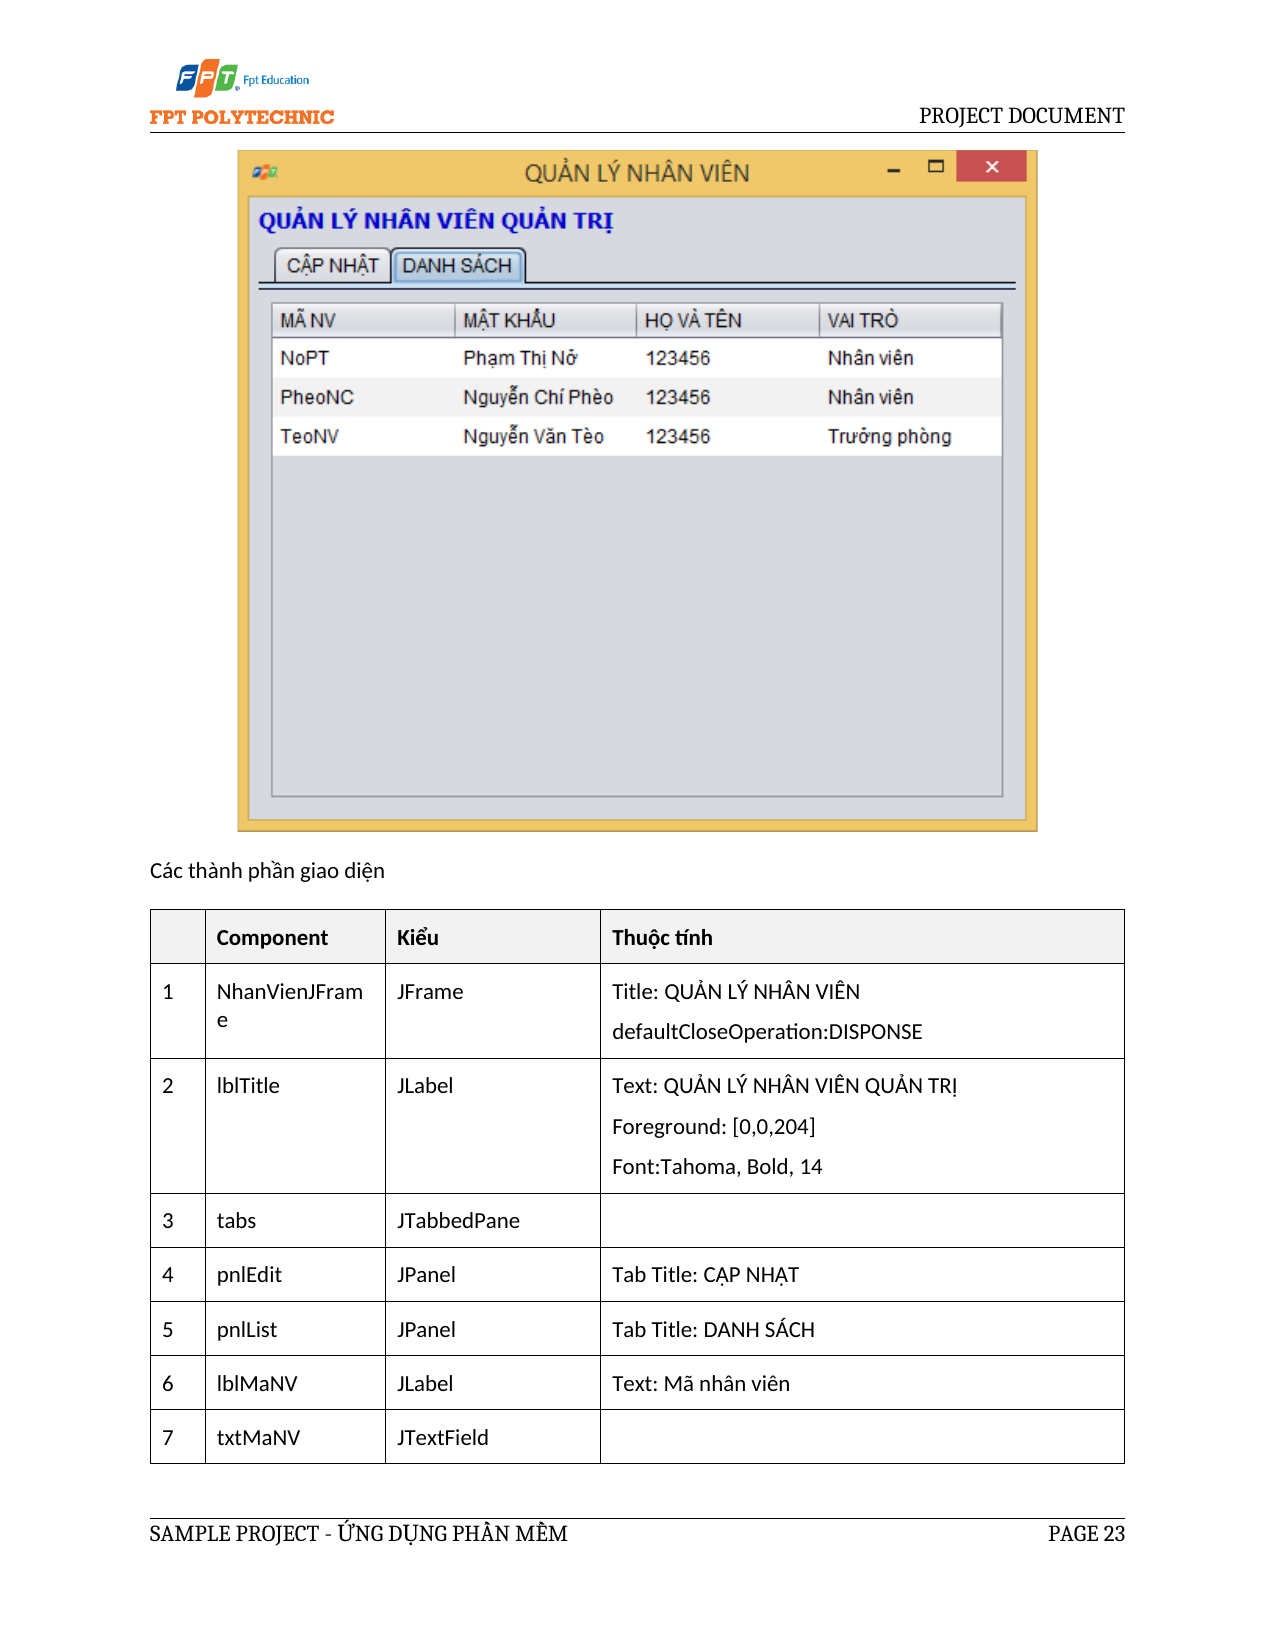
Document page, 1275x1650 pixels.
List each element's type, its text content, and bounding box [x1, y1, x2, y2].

table_header [151, 910, 205, 963]
table_cell Tab Title: DANH SÁCH [601, 1302, 1124, 1355]
picture [150, 59, 336, 124]
picture [237, 150, 1038, 832]
table_cell JTextField [386, 1410, 600, 1463]
table_cell JLabel [386, 1356, 600, 1409]
table_cell Title: QUẢN LÝ NHÂN VIÊN defaultCloseOperation:DISPONSE [601, 964, 1124, 1058]
table_cell pnlList [206, 1302, 385, 1355]
table_cell 1 [151, 964, 205, 1058]
table_cell JPanel [386, 1302, 600, 1355]
table_cell JPanel [386, 1248, 600, 1301]
table_cell 2 [151, 1059, 205, 1193]
table_cell 7 [151, 1410, 205, 1463]
table_cell [601, 1410, 1124, 1463]
table_cell Text: Mã nhân viên [601, 1356, 1124, 1409]
table_cell lblMaNV [206, 1356, 385, 1409]
table_header Kiểu [386, 910, 600, 963]
table_cell 4 [151, 1248, 205, 1301]
table_cell pnlEdit [206, 1248, 385, 1301]
table_cell 3 [151, 1194, 205, 1247]
table_header Thuộc tính [601, 910, 1124, 963]
table_cell 5 [151, 1302, 205, 1355]
table_cell NhanVienJFrame [206, 964, 385, 1058]
table_cell JLabel [386, 1059, 600, 1193]
table_cell JFrame [386, 964, 600, 1058]
table_cell lblTitle [206, 1059, 385, 1193]
text Các thành phần giao diện [150, 856, 1125, 884]
table_header Component [206, 910, 385, 963]
table_cell Tab Title: CẬP NHẬT [601, 1248, 1124, 1301]
table_cell Text: QUẢN LÝ NHÂN VIÊN QUẢN TRỊ Foreground: [0,0,204] Font:Tahoma, Bold, 14 [601, 1059, 1124, 1193]
table_cell tabs [206, 1194, 385, 1247]
table_cell 6 [151, 1356, 205, 1409]
table_cell JTabbedPane [386, 1194, 600, 1247]
table_cell [601, 1194, 1124, 1247]
table_cell txtMaNV [206, 1410, 385, 1463]
